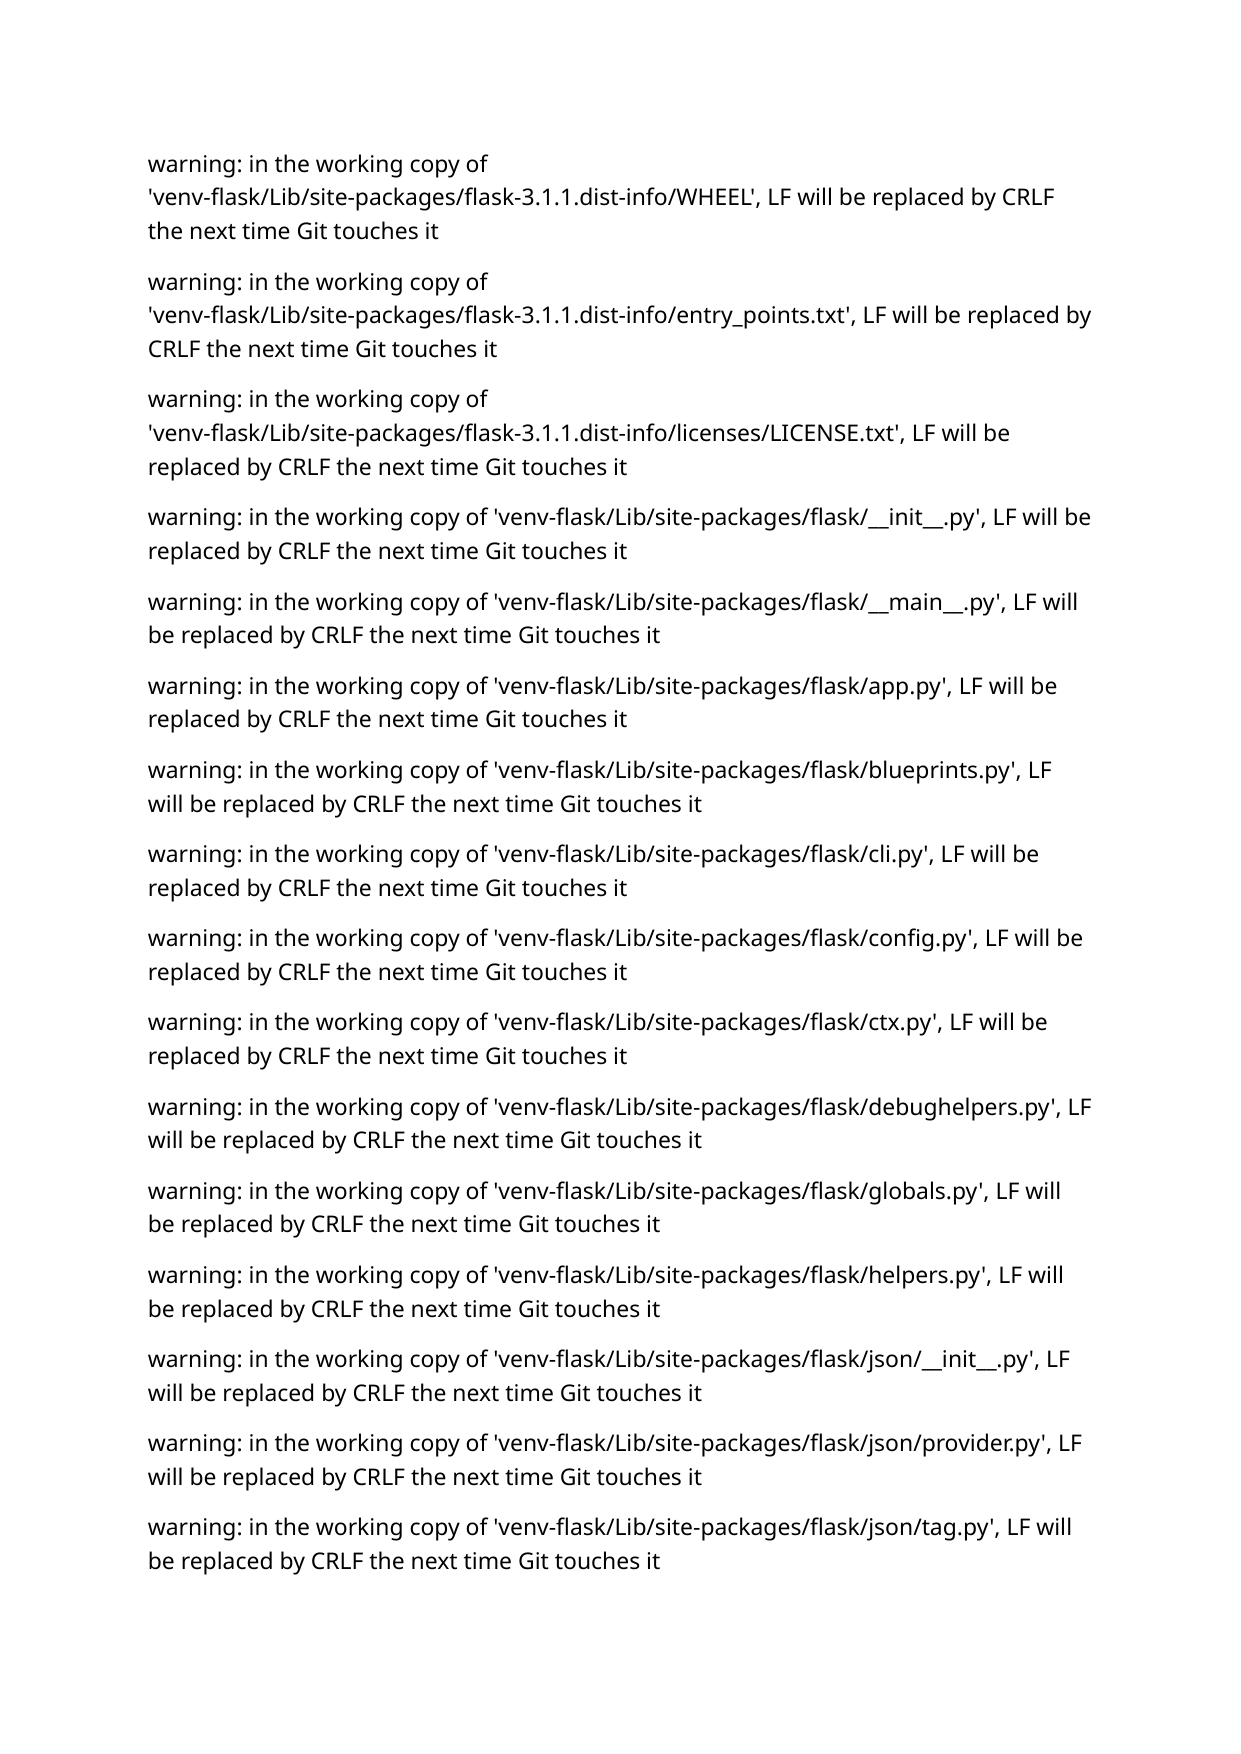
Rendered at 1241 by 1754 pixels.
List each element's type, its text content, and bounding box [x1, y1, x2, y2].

text warning: in the working copy of 'venv-flask/Lib/site-packages/flask/__main__.py', LF will be replaced by CRLF the next time Git touches it [148, 586, 1093, 651]
text warning: in the working copy of 'venv-flask/Lib/site-packages/flask-3.1.1.dist-info/licenses/LICENSE.txt', LF will be replaced by CRLF the next time Git touches it [148, 383, 1093, 482]
text warning: in the working copy of 'venv-flask/Lib/site-packages/flask/json/tag.py', LF will be replaced by CRLF the next time Git touches it [148, 1511, 1093, 1576]
text warning: in the working copy of 'venv-flask/Lib/site-packages/flask/app.py', LF will be replaced by CRLF the next time Git touches it [148, 670, 1093, 735]
text warning: in the working copy of 'venv-flask/Lib/site-packages/flask/helpers.py', LF will be replaced by CRLF the next time Git touches it [148, 1259, 1093, 1324]
text warning: in the working copy of 'venv-flask/Lib/site-packages/flask/cli.py', LF will be replaced by CRLF the next time Git touches it [148, 838, 1093, 903]
text warning: in the working copy of 'venv-flask/Lib/site-packages/flask/json/provider.py', LF will be replaced by CRLF the next time Git touches it [148, 1427, 1093, 1492]
text warning: in the working copy of 'venv-flask/Lib/site-packages/flask/json/__init__.py', LF will be replaced by CRLF the next time Git touches it [148, 1343, 1093, 1408]
text warning: in the working copy of 'venv-flask/Lib/site-packages/flask-3.1.1.dist-info/entry_points.txt', LF will be replaced by CRLF the next time Git touches it [148, 266, 1093, 364]
text warning: in the working copy of 'venv-flask/Lib/site-packages/flask/config.py', LF will be replaced by CRLF the next time Git touches it [148, 922, 1093, 987]
text warning: in the working copy of 'venv-flask/Lib/site-packages/flask/blueprints.py', LF will be replaced by CRLF the next time Git touches it [148, 754, 1093, 819]
text warning: in the working copy of 'venv-flask/Lib/site-packages/flask/debughelpers.py', LF will be replaced by CRLF the next time Git touches it [148, 1091, 1093, 1156]
text warning: in the working copy of 'venv-flask/Lib/site-packages/flask-3.1.1.dist-info/WHEEL', LF will be replaced by CRLF the next time Git touches it [148, 148, 1093, 246]
text warning: in the working copy of 'venv-flask/Lib/site-packages/flask/__init__.py', LF will be replaced by CRLF the next time Git touches it [148, 501, 1093, 566]
text warning: in the working copy of 'venv-flask/Lib/site-packages/flask/globals.py', LF will be replaced by CRLF the next time Git touches it [148, 1175, 1093, 1240]
text warning: in the working copy of 'venv-flask/Lib/site-packages/flask/ctx.py', LF will be replaced by CRLF the next time Git touches it [148, 1006, 1093, 1071]
